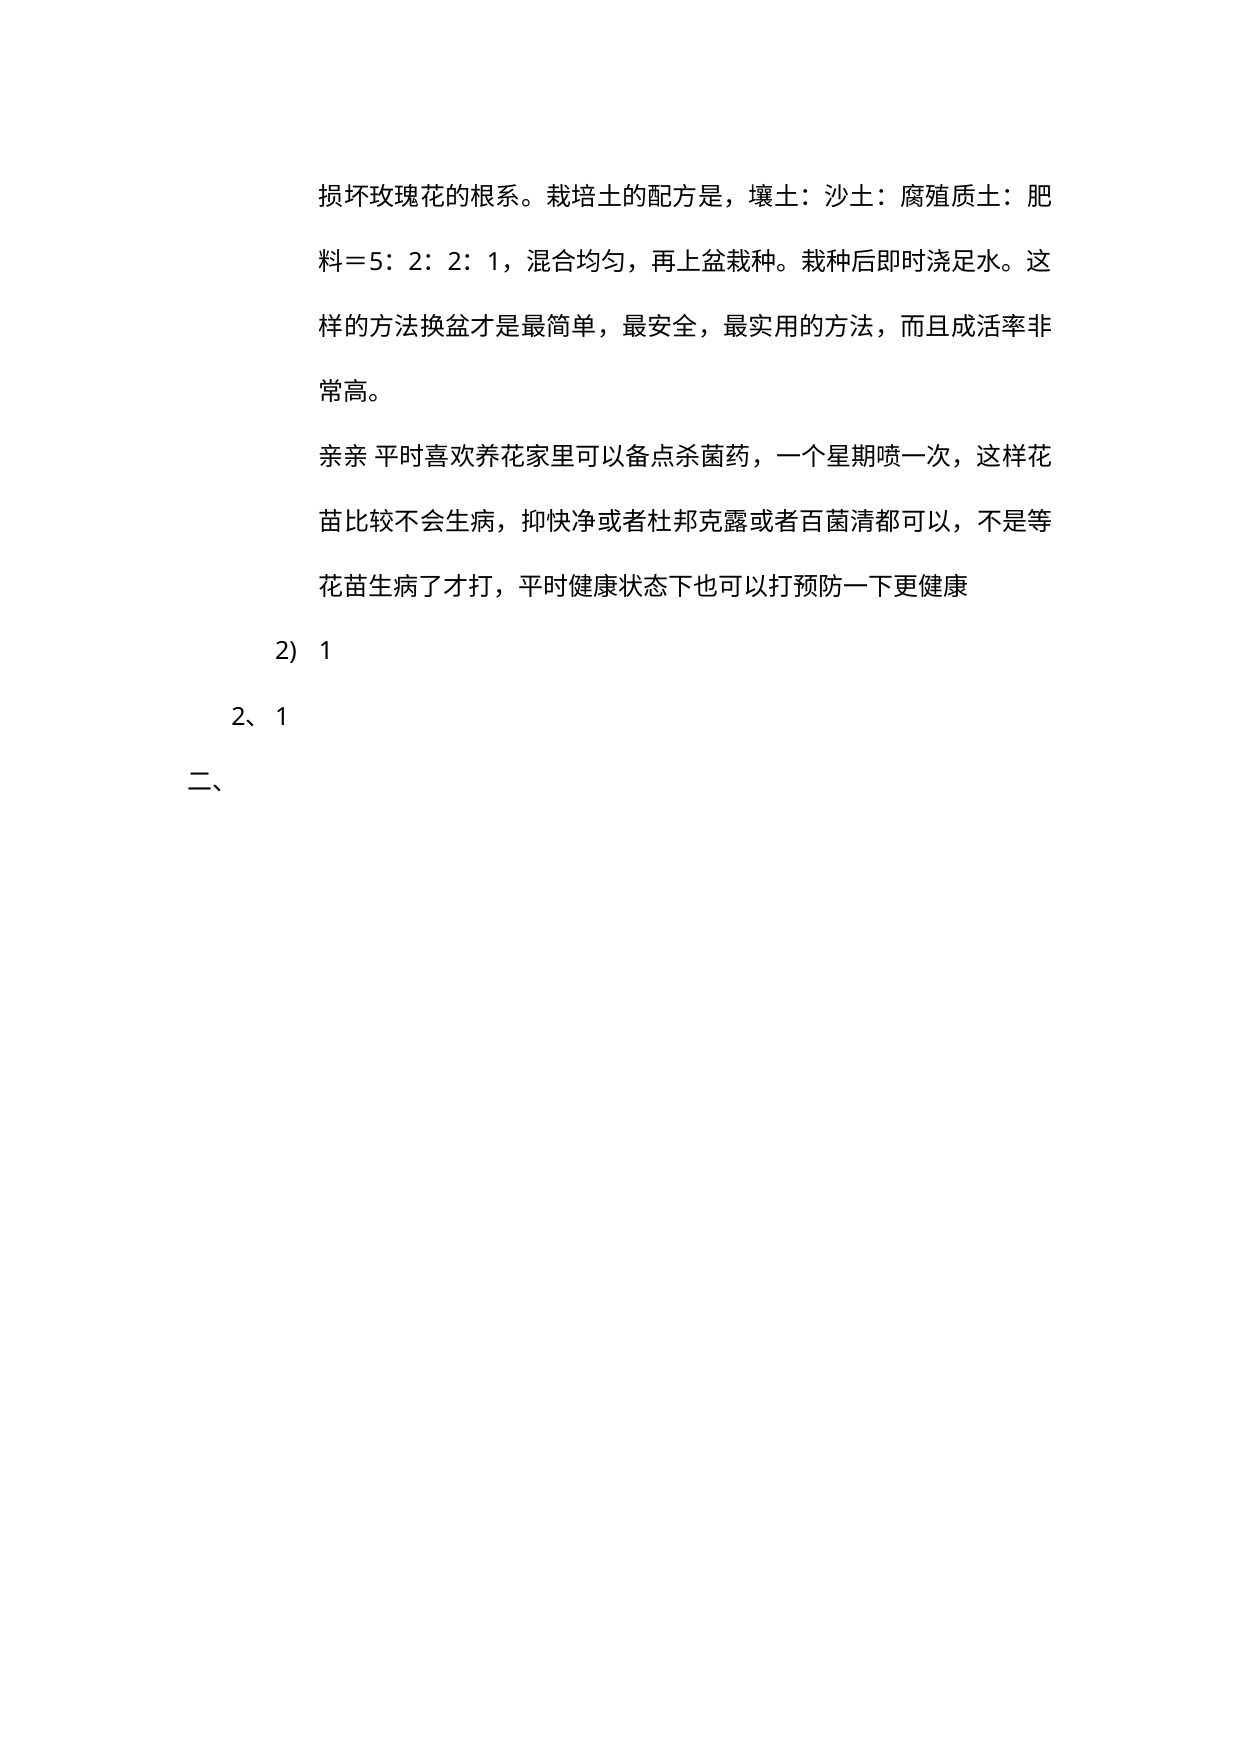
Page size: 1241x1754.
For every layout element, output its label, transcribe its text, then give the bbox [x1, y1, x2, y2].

list 1 [231, 682, 1053, 747]
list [319, 162, 1053, 422]
list 1 [275, 617, 1053, 682]
list 亲亲 平时喜欢养花家里可以备点杀菌药，一个星期喷一次，这样花苗比较不会生病，抑快净或者杜邦克露或者百菌清都可以，不是等花苗生病了才打，平时健康状态下也可以打预防一下更健康 [319, 422, 1053, 617]
